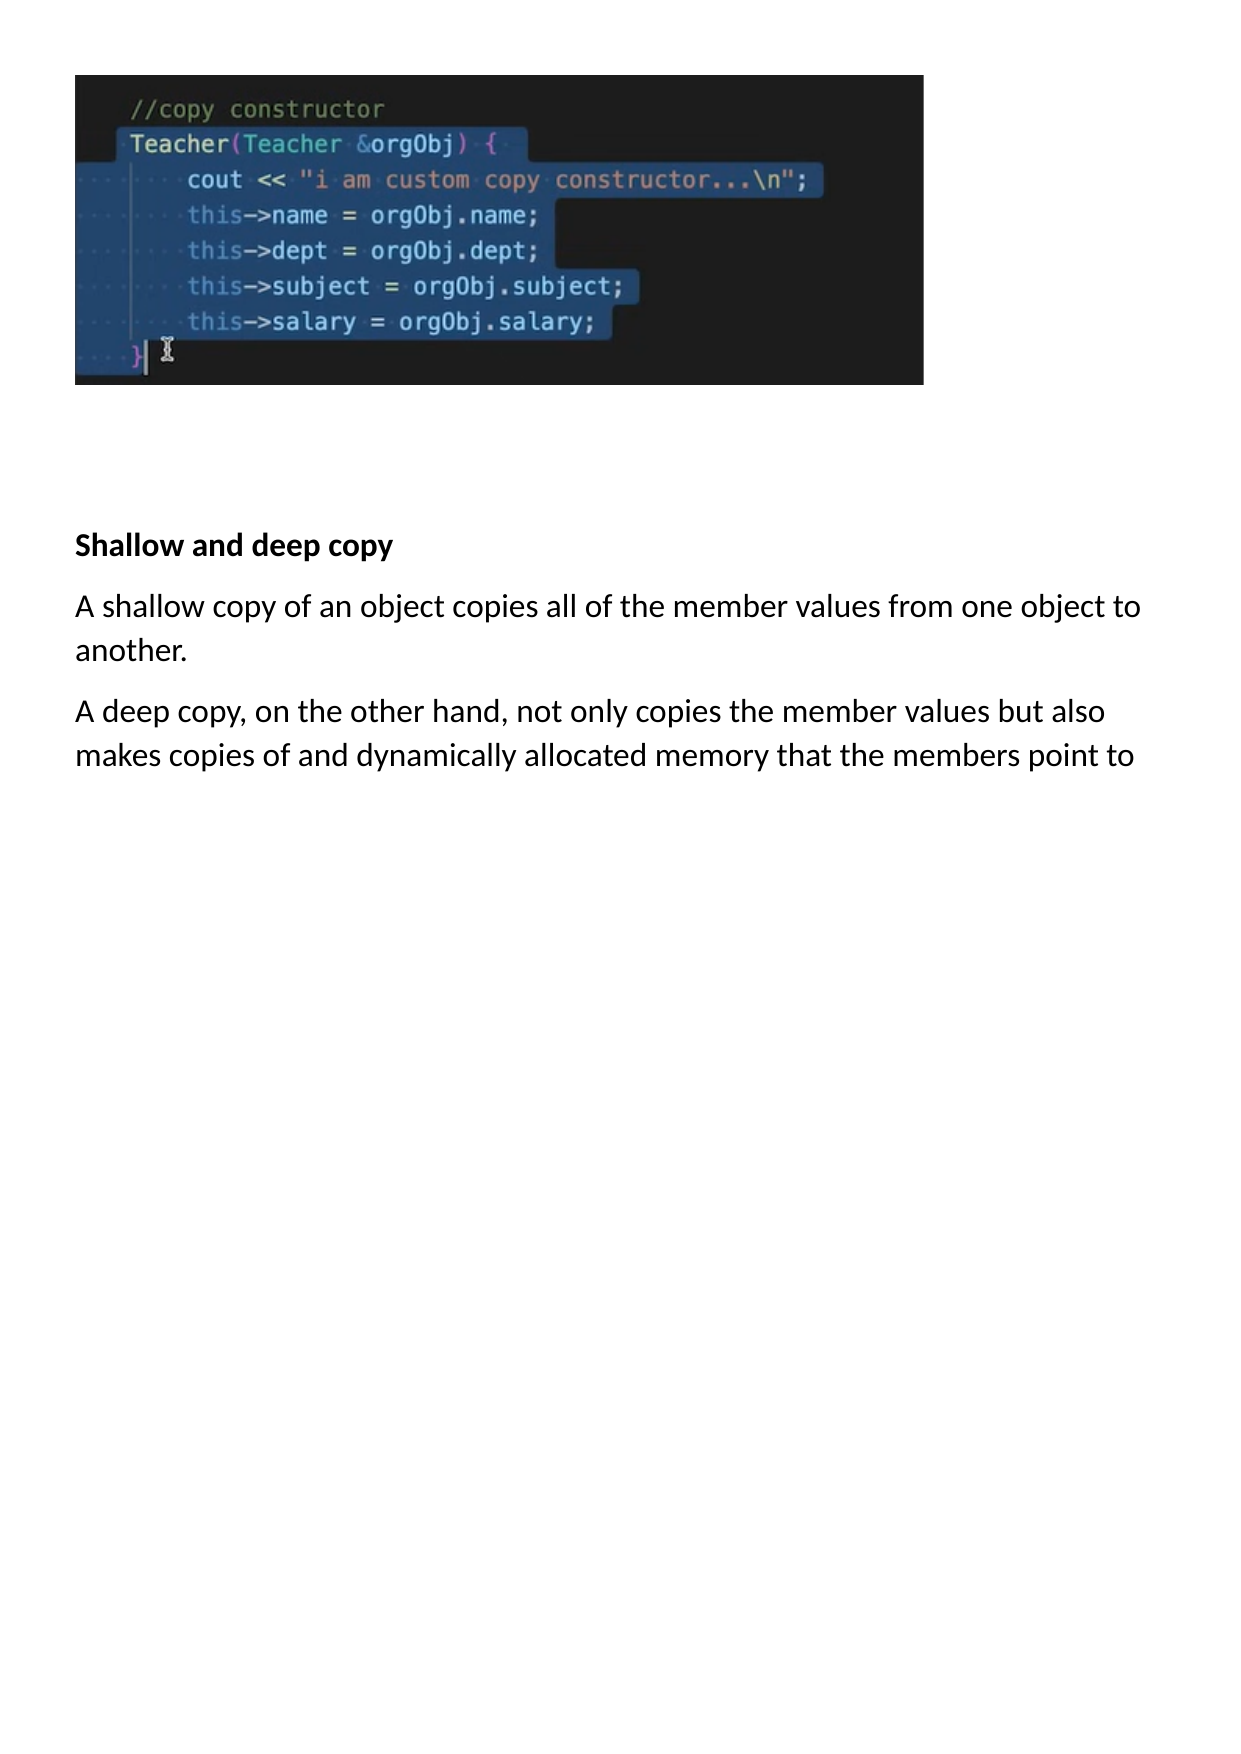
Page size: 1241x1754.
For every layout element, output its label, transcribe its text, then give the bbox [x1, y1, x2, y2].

text Shallow and deep copy [75, 524, 1165, 565]
text A deep copy, on the other hand, not only copies the member values but also makes copies of and dynamically allocated memory that the members point to [75, 690, 1165, 774]
text A shallow copy of an object copies all of the member values from one object to another. [75, 585, 1165, 670]
picture [75, 75, 924, 385]
